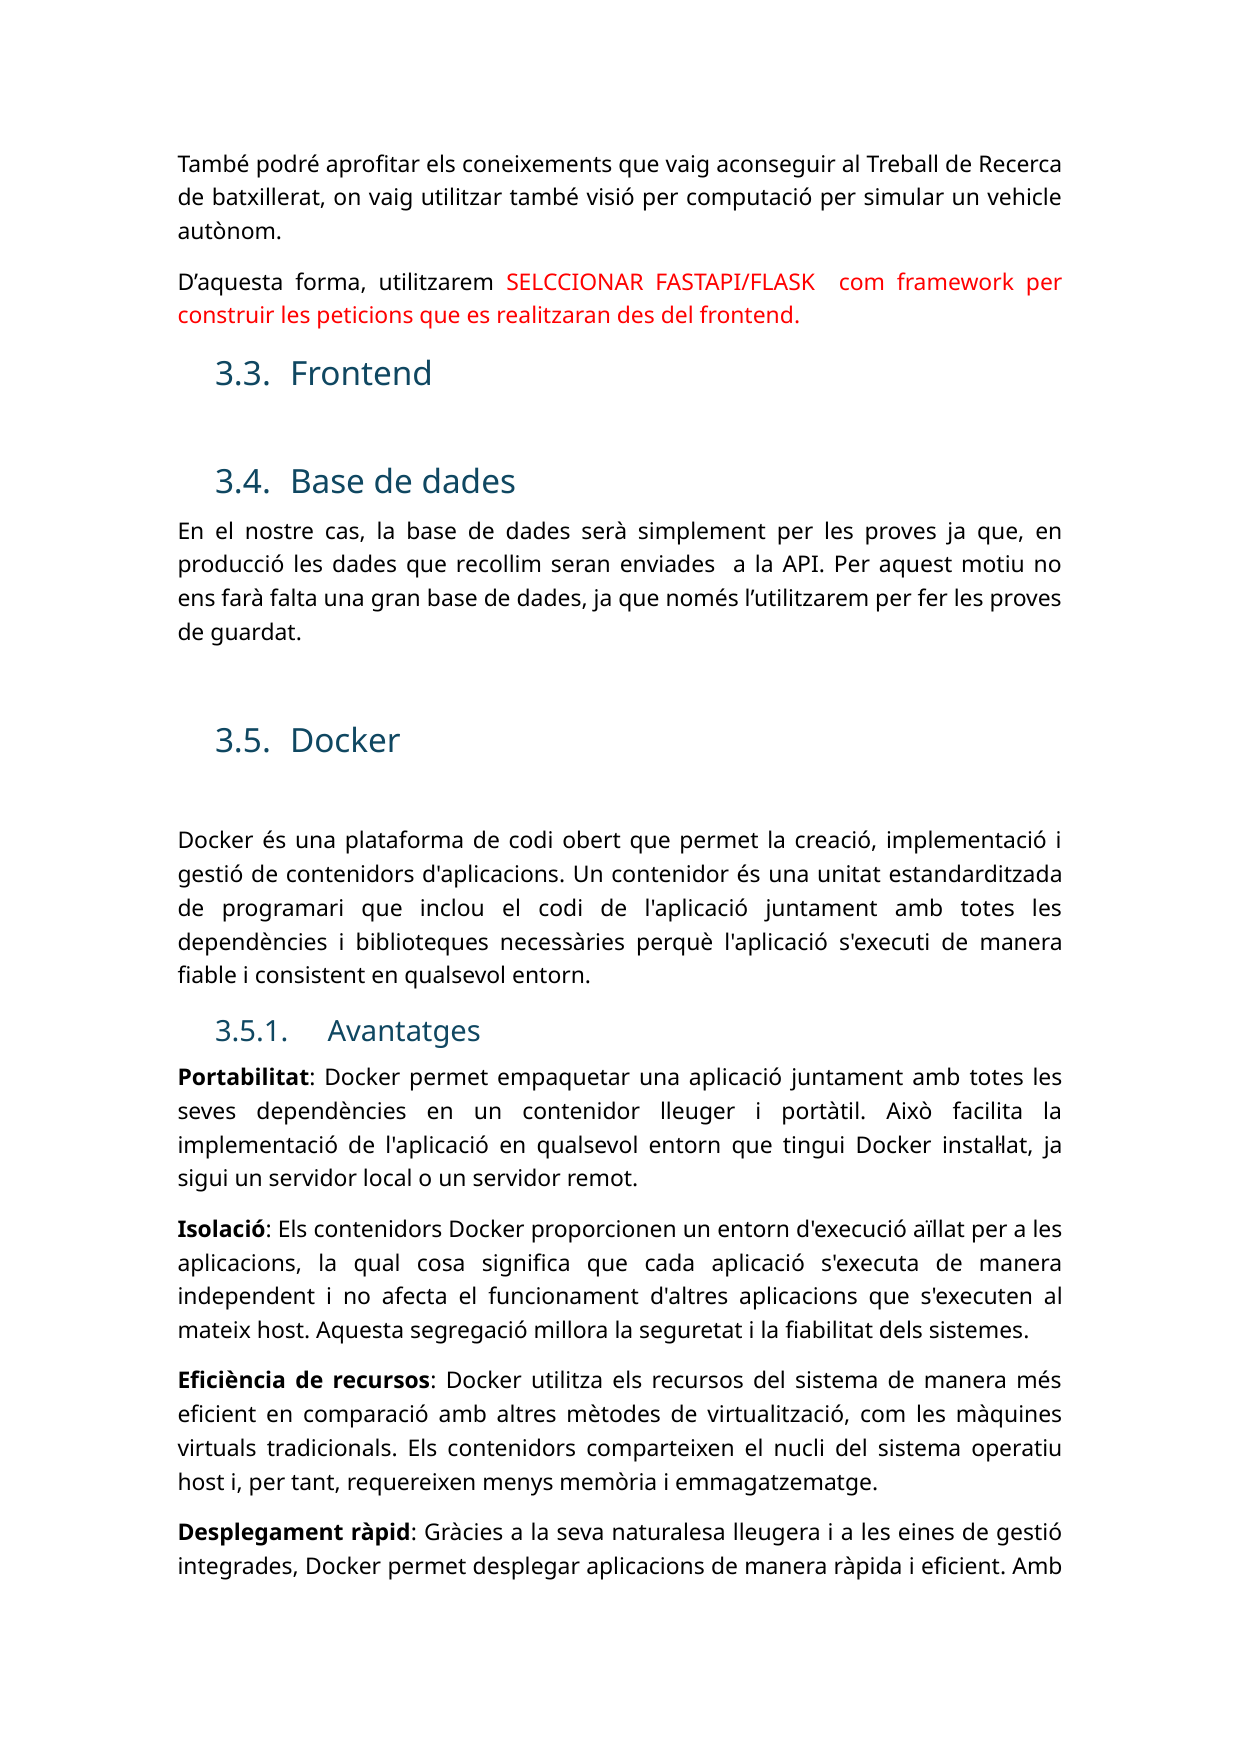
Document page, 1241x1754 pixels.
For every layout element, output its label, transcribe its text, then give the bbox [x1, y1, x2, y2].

subtitle Frontend [215, 350, 1063, 395]
subtitle Docker [215, 717, 1063, 762]
text També podré aprofitar els coneixements que vaig aconseguir al Treball de Recerca de batxillerat, on vaig utilitzar també visió per computació per simular un vehicle autònom. [177, 148, 1063, 246]
text D’aquesta forma, utilitzarem SELCCIONAR FASTAPI/FLASK com framework per construir les peticions que es realitzaran des del frontend. [177, 266, 1063, 331]
subtitle Avantatges [215, 1010, 1063, 1049]
text Eficiència de recursos: Docker utilitza els recursos del sistema de manera més eficient en comparació amb altres mètodes de virtualització, com les màquines virtuals tradicionals. Els contenidors comparteixen el nucli del sistema operatiu host i, per tant, requereixen menys memòria i emmagatzematge. [177, 1364, 1063, 1497]
text Docker és una plataforma de codi obert que permet la creació, implementació i gestió de contenidors d'aplicacions. Un contenidor és una unitat estandarditzada de programari que inclou el codi de l'aplicació juntament amb totes les dependències i biblioteques necessàries perquè l'aplicació s'executi de manera fiable i consistent en qualsevol entorn. [177, 824, 1063, 991]
text En el nostre cas, la base de dades serà simplement per les proves ja que, en producció les dades que recollim seran enviades a la API. Per aquest motiu no ens farà falta una gran base de dades, ja que només l’utilitzarem per fer les proves de guardat. [177, 515, 1063, 647]
text Isolació: Els contenidors Docker proporcionen un entorn d'execució aïllat per a les aplicacions, la qual cosa significa que cada aplicació s'executa de manera independent i no afecta el funcionament d'altres aplicacions que s'executen al mateix host. Aquesta segregació millora la seguretat i la fiabilitat dels sistemes. [177, 1213, 1063, 1345]
text Portabilitat: Docker permet empaquetar una aplicació juntament amb totes les seves dependències en un contenidor lleuger i portàtil. Això facilita la implementació de l'aplicació en qualsevol entorn que tingui Docker instal·lat, ja sigui un servidor local o un servidor remot. [177, 1061, 1063, 1193]
subtitle Base de dades [215, 457, 1063, 503]
